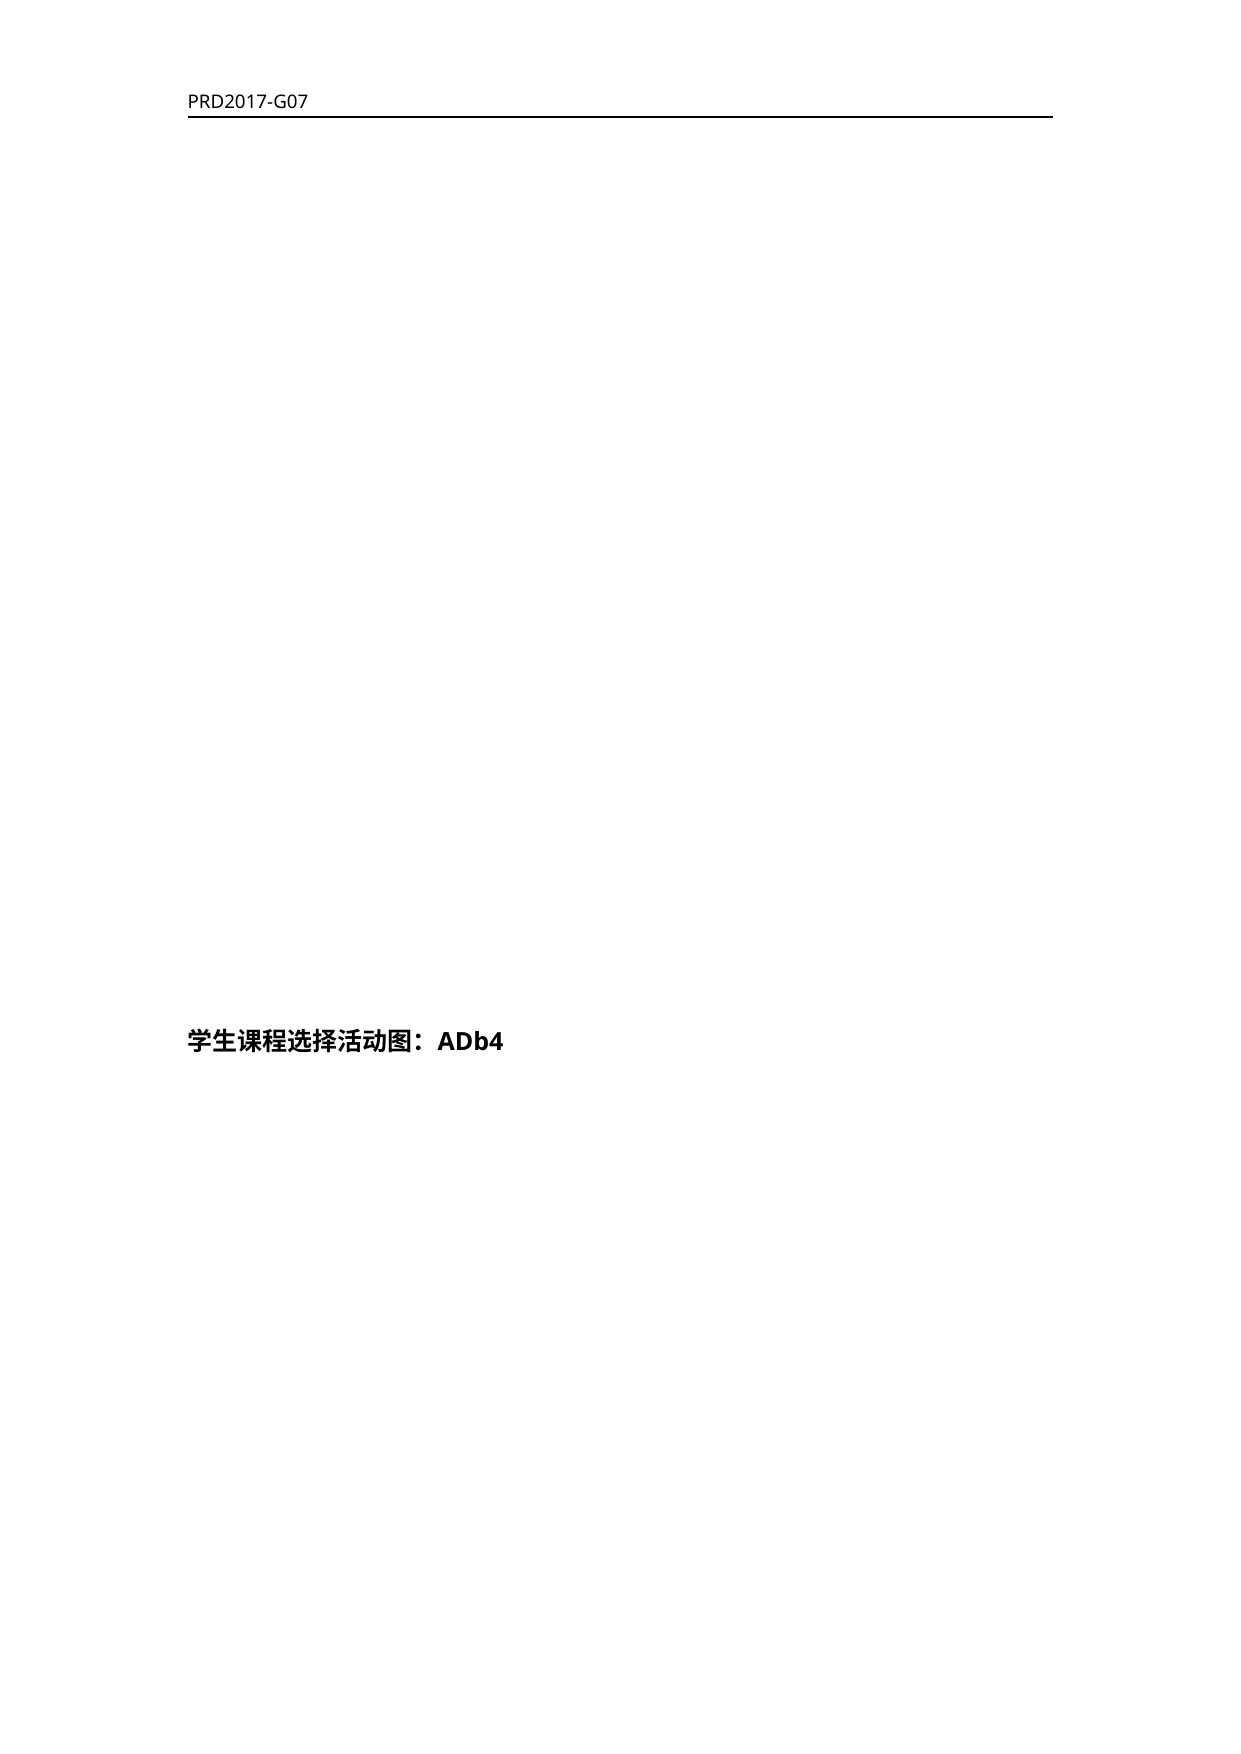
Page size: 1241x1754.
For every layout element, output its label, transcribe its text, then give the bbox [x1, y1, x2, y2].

text 学生课程选择活动图：ADb4 [187, 1007, 1053, 1072]
